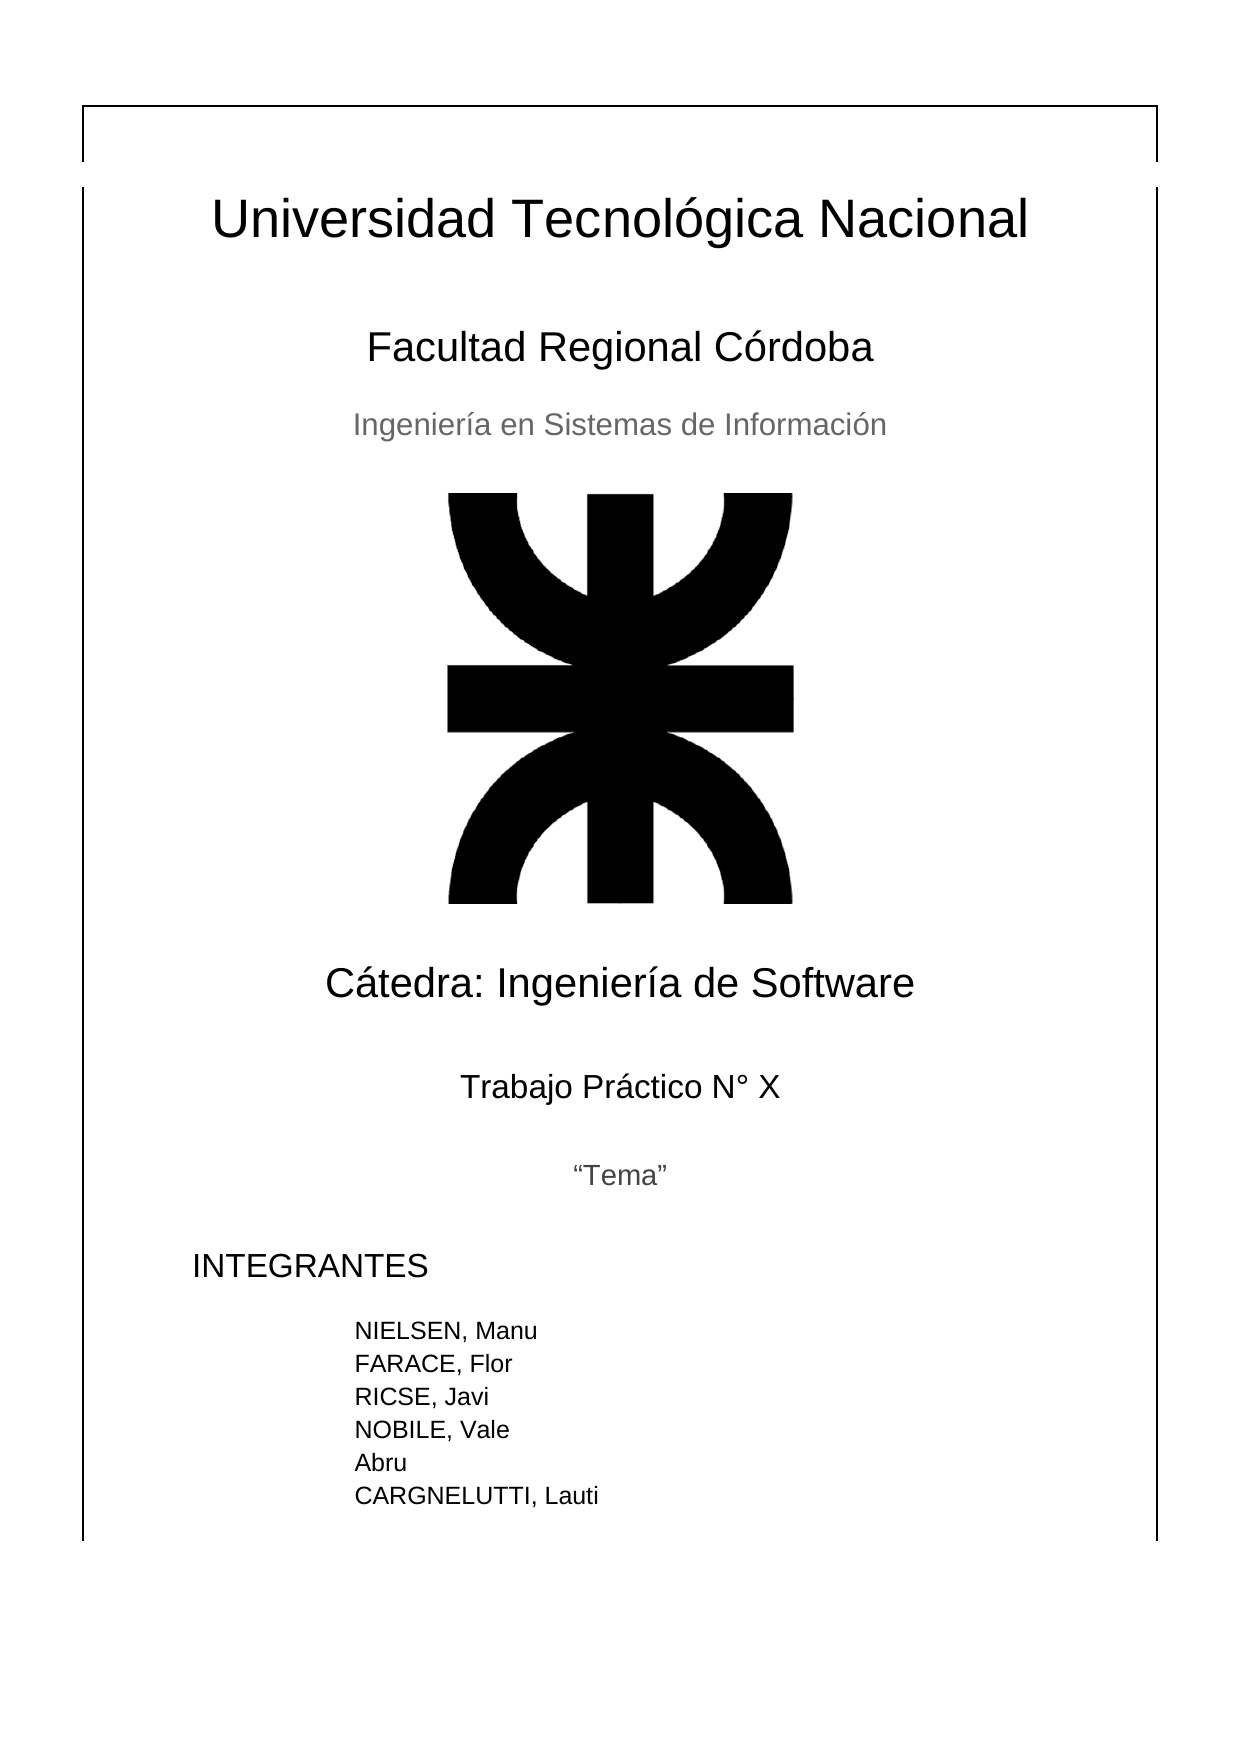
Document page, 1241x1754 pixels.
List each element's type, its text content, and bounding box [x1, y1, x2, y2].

text NIELSEN, Manu [84, 1316, 1156, 1345]
text RICSE, Javi [84, 1382, 1156, 1411]
text FARACE, Flor [84, 1349, 1156, 1378]
picture [415, 493, 825, 904]
text CARGNELUTTI, Lauti [84, 1481, 1156, 1510]
text NOBILE, Vale [84, 1415, 1156, 1444]
subtitle “Tema” [84, 1158, 1156, 1192]
subtitle INTEGRANTES [84, 1246, 1156, 1284]
subtitle Facultad Regional Córdoba [84, 322, 1156, 370]
subtitle Cátedra: Ingeniería de Software [84, 958, 1156, 1006]
subtitle Ingeniería en Sistemas de Información [84, 406, 1156, 442]
title Universidad Tecnológica Nacional [84, 187, 1156, 249]
text Abru [84, 1448, 1156, 1477]
subtitle Trabajo Práctico N° X [84, 1067, 1156, 1106]
